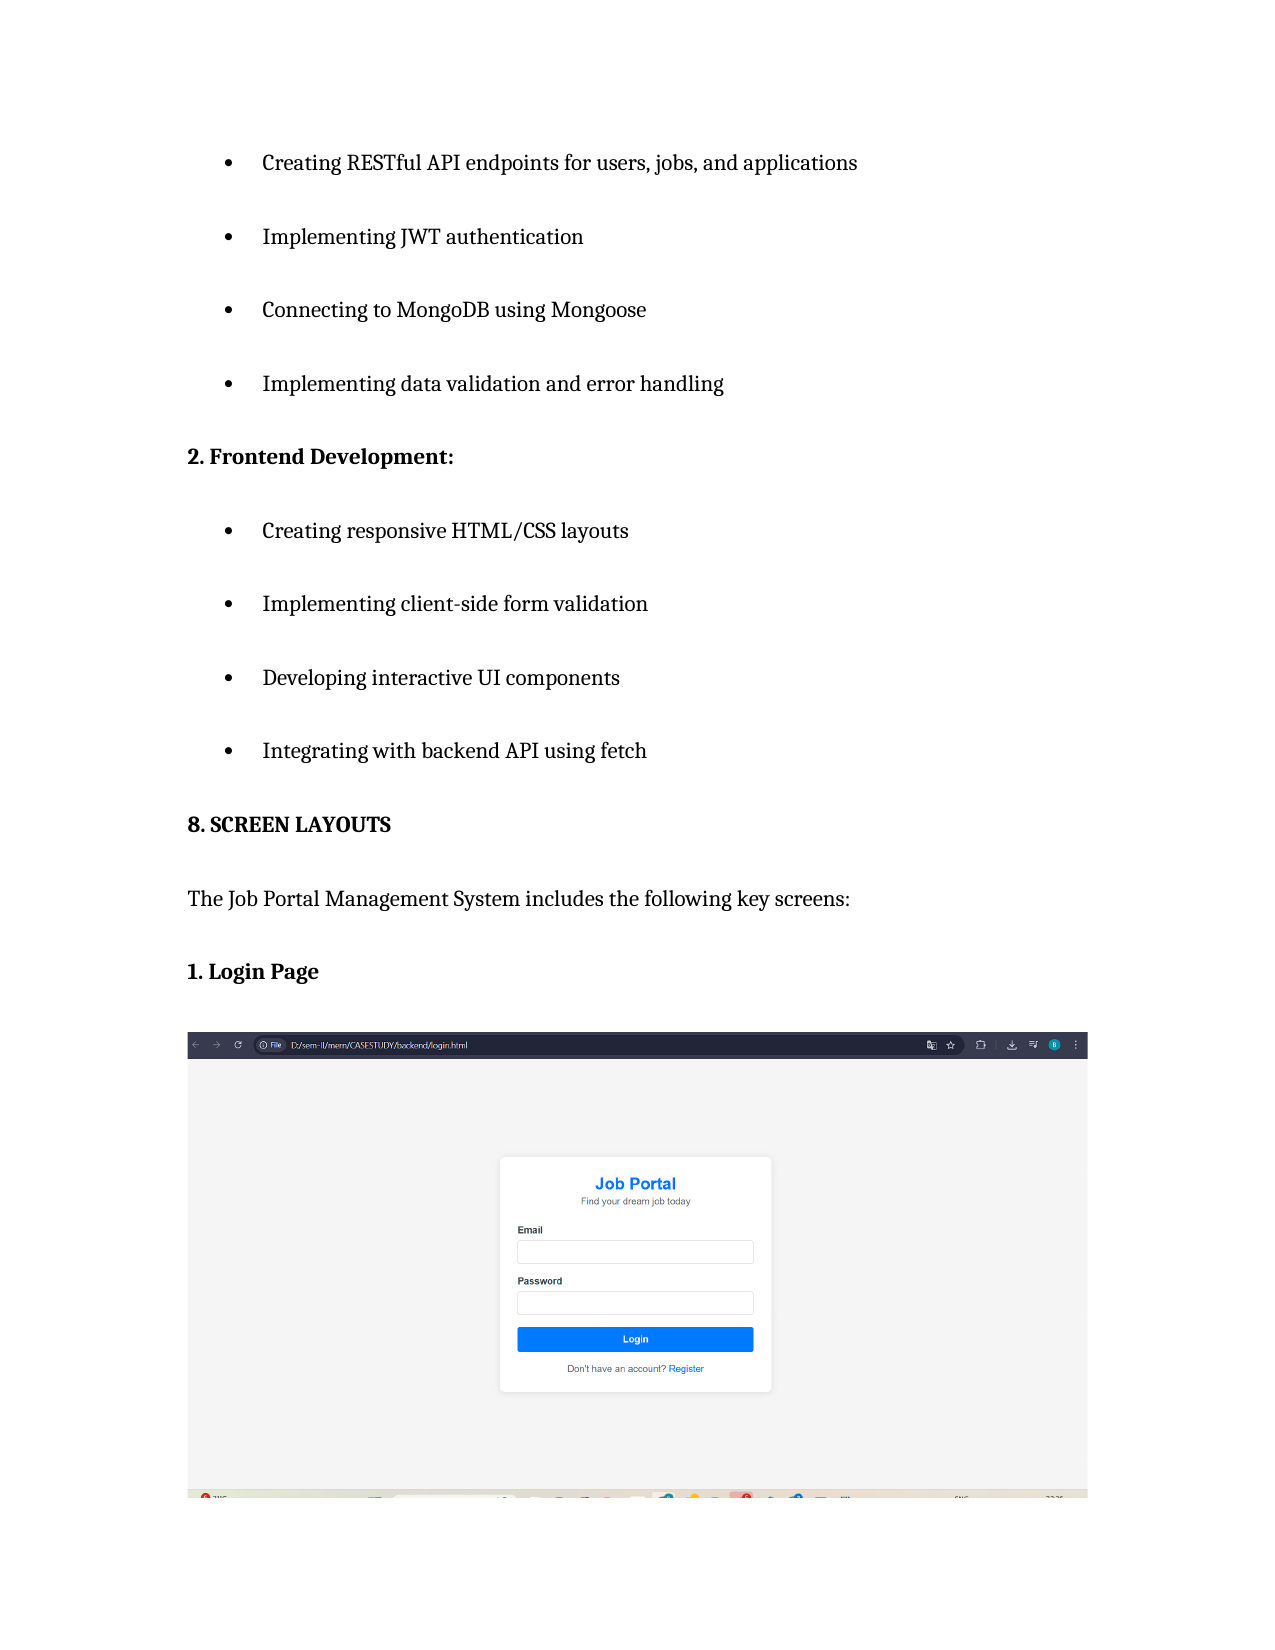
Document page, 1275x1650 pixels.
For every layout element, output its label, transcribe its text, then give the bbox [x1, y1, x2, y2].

list Creating RESTful API endpoints for users, jobs, and applications [225, 150, 1087, 176]
picture [187, 1032, 1088, 1498]
list Connecting to MongoDB using Mongoose [225, 297, 1087, 323]
text 2. Frontend Development: [187, 444, 1087, 471]
list Integrating with backend API using fetch [225, 738, 1087, 765]
list Implementing data validation and error handling [225, 371, 1087, 397]
list Implementing JWT authentication [225, 223, 1087, 250]
text 8. SCREEN LAYOUTS [187, 812, 1087, 838]
list Creating responsive HTML/CSS layouts [225, 518, 1087, 544]
list Developing interactive UI components [225, 665, 1087, 691]
text 1. Login Page [187, 959, 1087, 985]
text The Job Portal Management System includes the following key screens: [187, 885, 1087, 912]
list Implementing client-side form validation [225, 591, 1087, 618]
